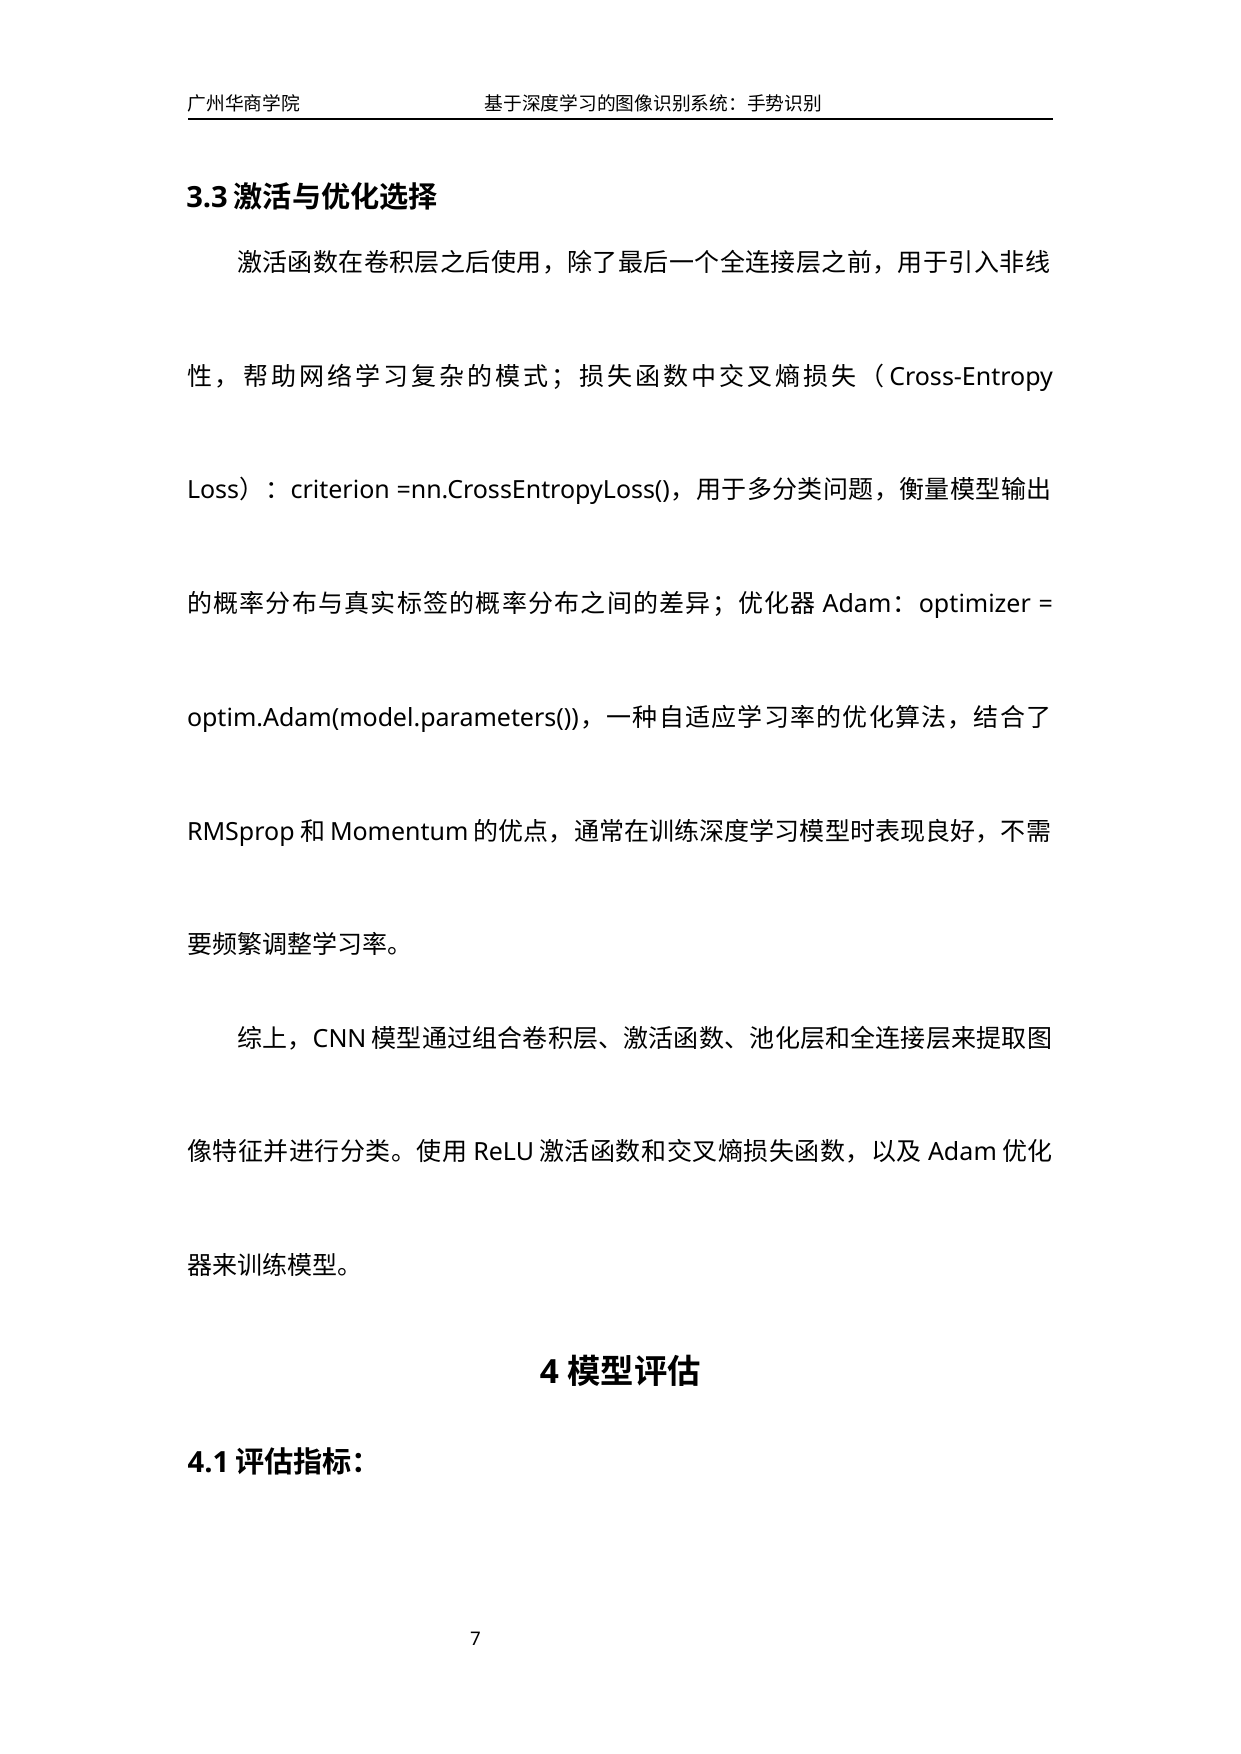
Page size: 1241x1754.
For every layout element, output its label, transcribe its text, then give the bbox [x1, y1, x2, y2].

text 综上，CNN模型通过组合卷积层、激活函数、池化层和全连接层来提取图像特征并进行分类。使用ReLU激活函数和交叉熵损失函数，以及Adam优化器来训练模型。 [187, 1004, 1053, 1296]
text 4 模型评估 [187, 1337, 1053, 1402]
text 4.1评估指标： [187, 1427, 1053, 1492]
text 3.3激活与优化选择 [186, 162, 1053, 227]
text 激活函数在卷积层之后使用，除了最后一个全连接层之前，用于引入非线性，帮助网络学习复杂的模式；损失函数中交叉熵损失（Cross-Entropy Loss）：criterion =nn.CrossEntropyLoss()，用于多分类问题，衡量模型输出的概率分布与真实标签的概率分布之间的差异；优化器Adam：optimizer = optim.Adam(model.parameters())，一种自适应学习率的优化算法，结合了RMSprop和Momentum的优点，通常在训练深度学习模型时表现良好，不需要频繁调整学习率。 [187, 228, 1053, 976]
